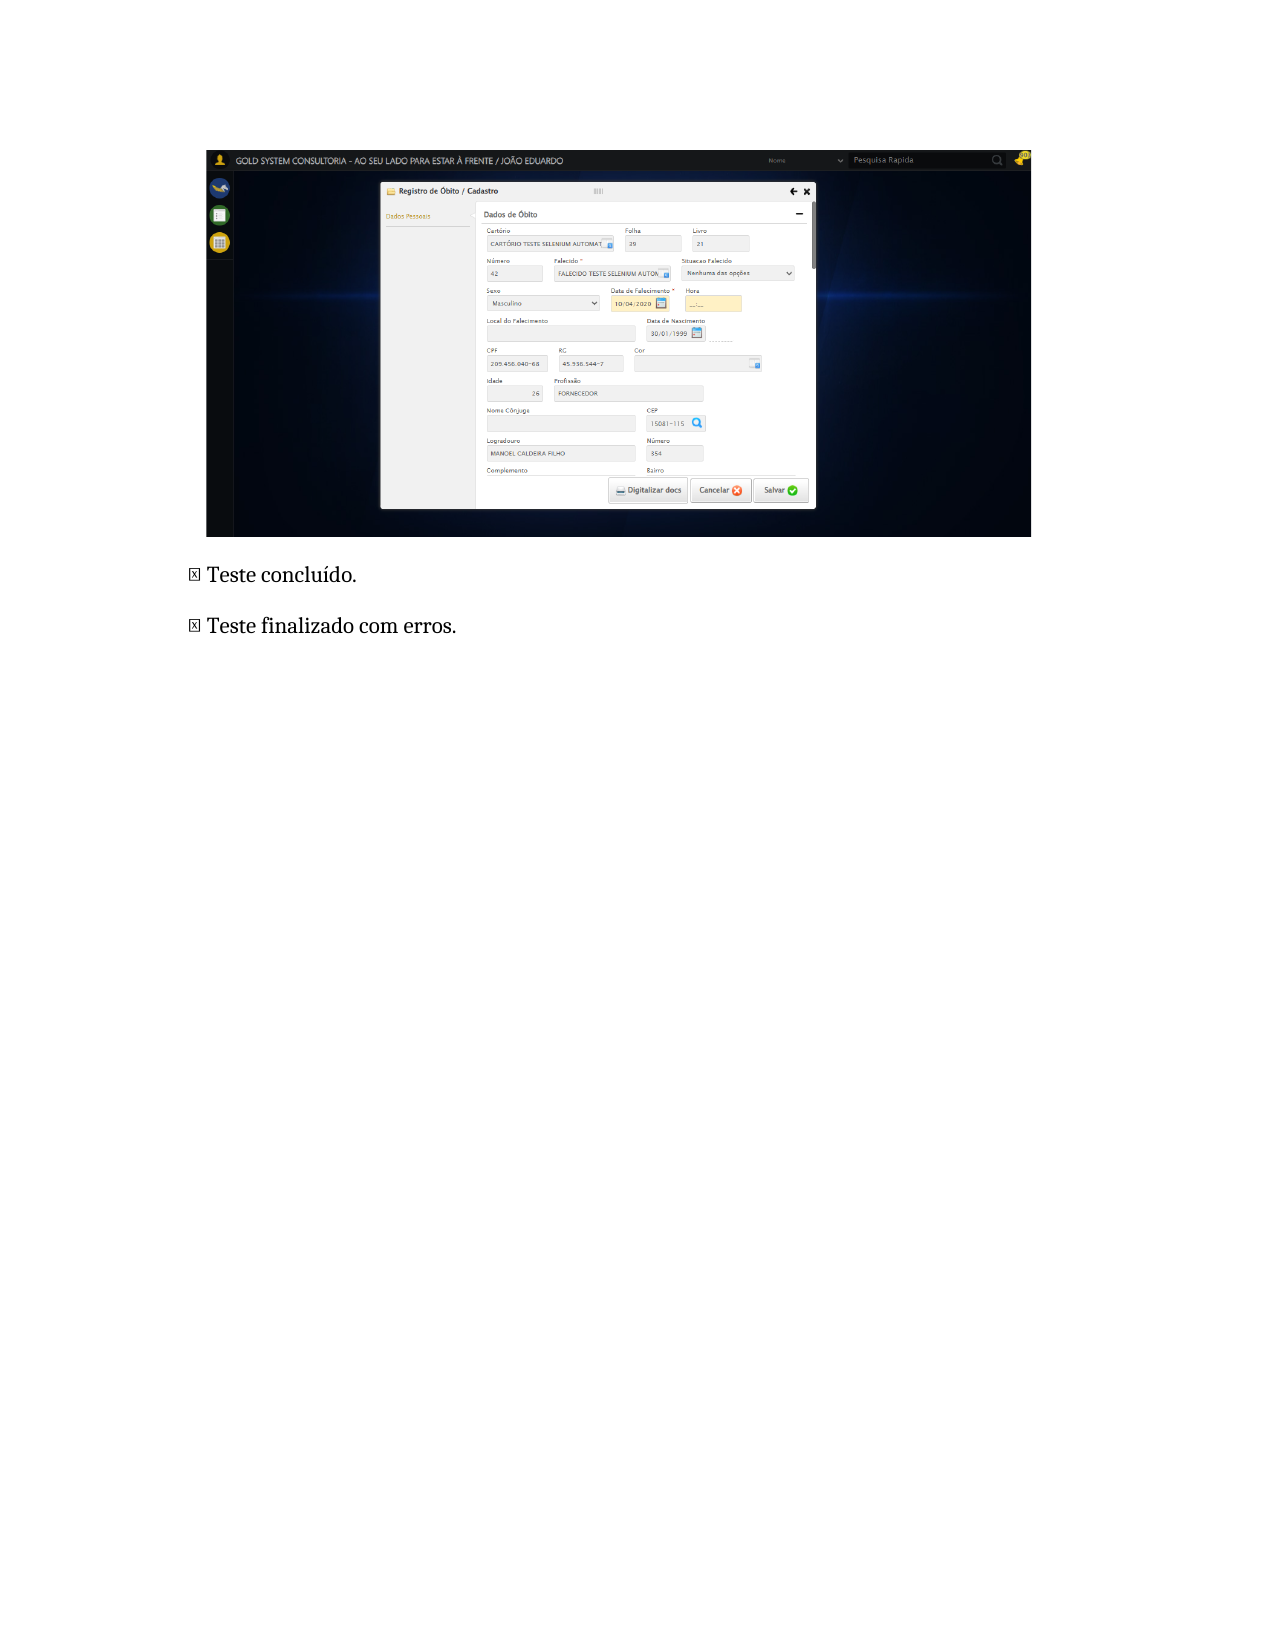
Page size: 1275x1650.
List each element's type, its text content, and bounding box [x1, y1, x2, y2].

text ❌ Teste finalizado com erros. [187, 613, 1087, 639]
text ✅ Teste concluído. [187, 562, 1087, 588]
picture [206, 150, 1032, 537]
